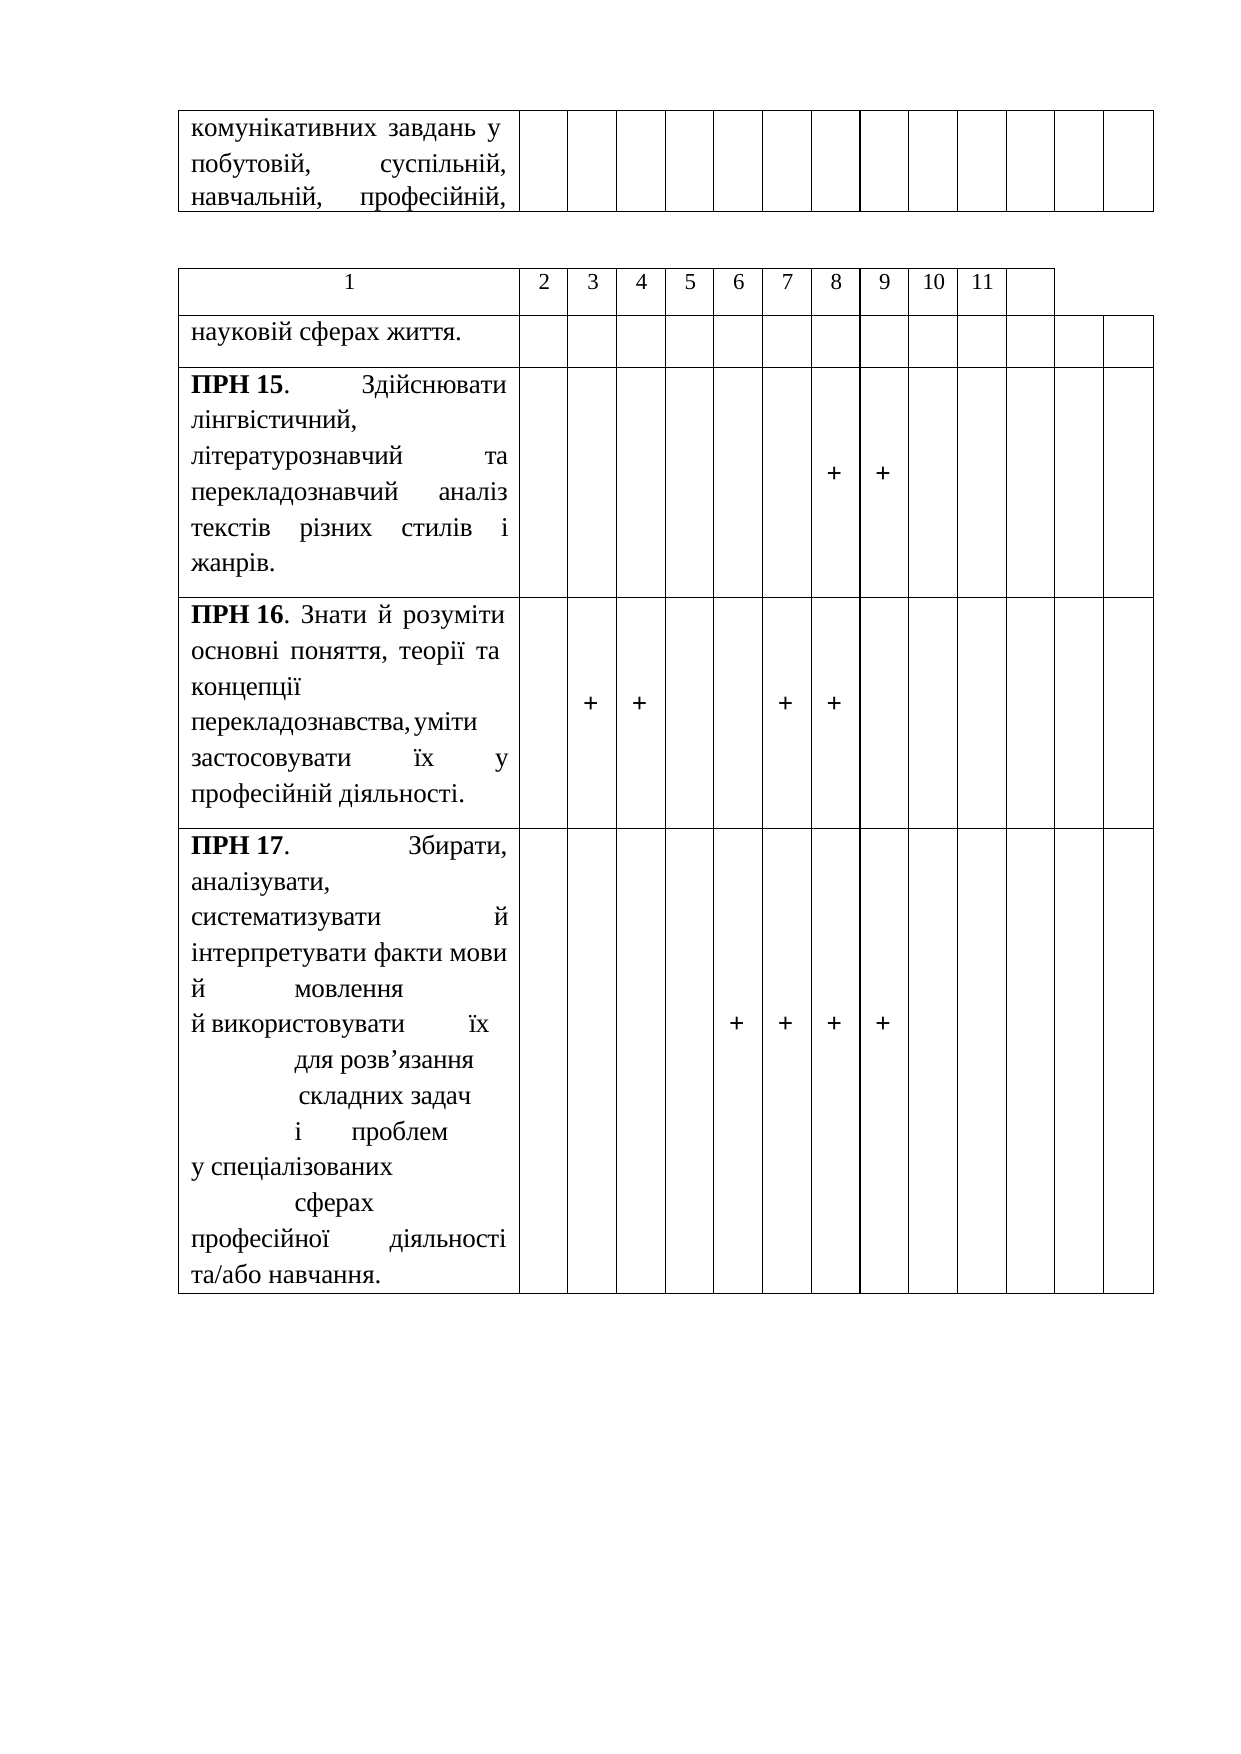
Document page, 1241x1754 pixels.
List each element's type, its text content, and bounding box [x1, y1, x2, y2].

table_cell [568, 111, 616, 211]
table_header 5 [666, 269, 713, 315]
table_cell + [812, 829, 859, 1293]
table_cell + [763, 829, 811, 1293]
table_header 7 [763, 269, 811, 315]
table_cell [666, 598, 713, 828]
table_header 2 [520, 269, 567, 315]
table_cell [568, 829, 616, 1293]
table_cell [1055, 829, 1103, 1293]
table_cell [763, 316, 811, 367]
table_cell [520, 598, 567, 828]
table_cell [568, 316, 616, 367]
table_cell [714, 111, 762, 211]
table_cell + [763, 598, 811, 828]
table_header 1 [179, 269, 519, 315]
table_header 10 [909, 269, 957, 315]
table_cell + [958, 111, 1006, 211]
table_cell [1055, 368, 1103, 597]
table_cell [1055, 316, 1103, 367]
table_cell + [909, 111, 957, 211]
table_cell [714, 316, 762, 367]
table_cell [958, 316, 1006, 367]
table_cell [1104, 316, 1153, 367]
table_cell [714, 598, 762, 828]
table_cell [179, 111, 519, 211]
table_cell [1104, 111, 1153, 211]
table_cell [909, 829, 957, 1293]
table_cell + [812, 598, 859, 828]
table_cell [958, 598, 1006, 828]
table_cell + [1007, 111, 1054, 211]
table_cell [909, 598, 957, 828]
table_cell + [617, 598, 665, 828]
table_cell [1104, 368, 1153, 597]
table_cell + [861, 368, 908, 597]
table_header 11 [958, 269, 1006, 315]
table_cell [1104, 829, 1153, 1293]
table_cell [714, 368, 762, 597]
table_cell + [568, 598, 616, 828]
table_cell [812, 111, 859, 211]
table_cell [617, 368, 665, 597]
table_header 6 [714, 269, 762, 315]
table_cell [666, 829, 713, 1293]
table_cell [666, 368, 713, 597]
table_cell + [812, 368, 859, 597]
table_cell [909, 316, 957, 367]
table_cell [861, 598, 908, 828]
table_cell [520, 316, 567, 367]
table_cell [1104, 598, 1153, 828]
table_cell [568, 368, 616, 597]
table_cell + [861, 829, 908, 1293]
table_cell [1007, 316, 1054, 367]
table_cell [617, 316, 665, 367]
table_cell ПРН 15. Здійснювати лінгвістичний, літературознавчий та перекладознавчий аналіз текстів різних стилів і жанрів. [179, 368, 519, 597]
table_header 12 [1007, 269, 1054, 315]
table_cell науковій сферах життя. [179, 316, 519, 367]
table_cell [812, 316, 859, 367]
table_header 3 [568, 269, 616, 315]
table_cell [520, 829, 567, 1293]
table_header 8 [812, 269, 859, 315]
table_cell [861, 111, 908, 211]
table_cell [861, 316, 908, 367]
table_cell [958, 368, 1006, 597]
table_cell [617, 111, 665, 211]
table_cell ПРН 17. Збирати, аналізувати, систематизувати й інтерпретувати факти мови й мовлення й використовувати їх для розв’язання складних задач і проблем у спеціалізованих сферах професійної діяльності та/або навчання. [179, 829, 519, 1293]
table_cell ПРН 16. Знати й розуміти основні поняття, теорії та концепції перекладознавства, уміти застосовувати їх у професійній діяльності. [179, 598, 519, 828]
table_cell [520, 111, 567, 211]
table_cell [1007, 368, 1054, 597]
table_cell [666, 316, 713, 367]
table_cell [520, 368, 567, 597]
table_header 9 [861, 269, 908, 315]
table_cell + [714, 829, 762, 1293]
table_header 4 [617, 269, 665, 315]
table_cell [666, 111, 713, 211]
table_cell [763, 111, 811, 211]
table_cell [763, 368, 811, 597]
table_cell [617, 829, 665, 1293]
table_cell [1007, 598, 1054, 828]
table_cell [1007, 829, 1054, 1293]
table_cell + [1055, 111, 1103, 211]
table_cell [909, 368, 957, 597]
table_cell [958, 829, 1006, 1293]
table_cell [1055, 598, 1103, 828]
